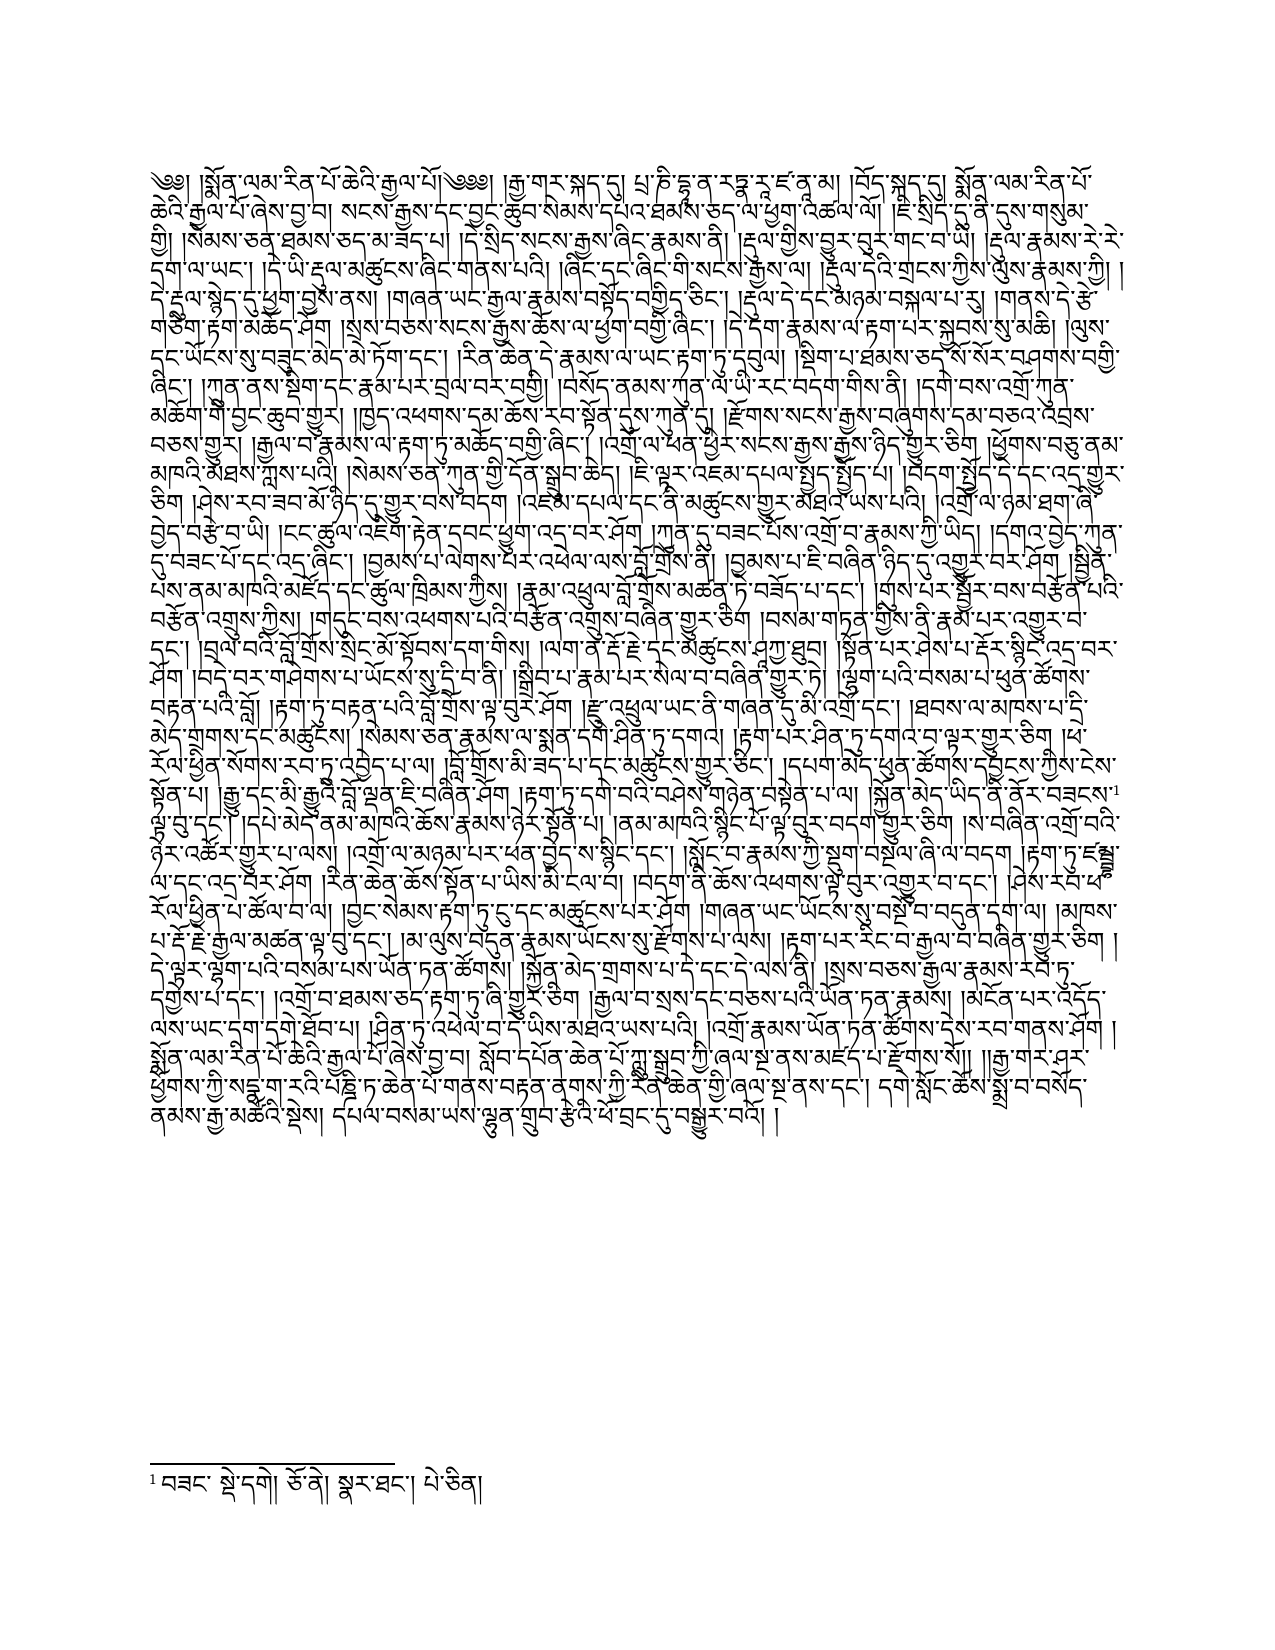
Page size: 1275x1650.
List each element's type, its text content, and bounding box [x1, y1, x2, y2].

text ༄༅། །​སྨོན་ལམ་རིན་པོ་ཆེའི་རྒྱལ་པོ།༄༅༅། །​རྒྱ་གར་སྐད་དུ། པྲ་ཎི་དྷཱ་ན་རཏྣ་རཱ་ཛ་ནཱ་མ། །​བོད་སྐད་དུ། སྨོན་ལམ་རིན་པོ་ཆེའི་རྒྱལ་པོ་ཞེས་བྱ་བ། སངས་རྒྱས་དང་བྱང་ཆུབ་སེམས་དཔའ་ཐམས་ཅད་ལ་ཕྱག་འཚལ་ལོ། །​ཇི་སྲིད་དུ་ནི་དུས་གསུམ་གྱི། །​སེམས་ཅན་ཐམས་ཅད་མ་ཟད་པ། །​དེ་སྲིད་སངས་རྒྱས་ཞིང་རྣམས་ནི། །​རྡུལ་གྱིས་བྱུར་བུར་གང་བ་ཡི། །​རྡུལ་རྣམས་རེ་རེ་དག་ལ་ཡང་། །​དེ་ཡི་རྡུལ་མཚུངས་ཞིང་གནས་པའི། །​ཞིང་དང་ཞིང་གི་སངས་རྒྱས་ལ། །​རྡུལ་དེའི་གྲངས་ཀྱིས་ལུས་རྣམས་ཀྱི། །​དེ་རྡུལ་སྙེད་དུ་ཕྱག་བྱས་ནས། །​གཞན་ཡང་རྒྱལ་རྣམས་བསྟོད་བགྱིད་ཅིང་། །​རྡུལ་དེ་དང་མཉམ་བསྐལ་པ་རུ། །​གནས་དེ་རྩེ་གཅིག་རྟག་མཆོད་ཤོག །​སྲས་བཅས་སངས་རྒྱས་ཆོས་ལ་ཕྱག་བགྱི་ཞིང་། །​དེ་དག་རྣམས་ལ་རྟག་པར་སྐྱབས་སུ་མཆི། །​ལུས་དང་ཡོངས་སུ་བཟུང་མེད་མེ་ཏོག་དང་། །​རིན་ཆེན་དེ་རྣམས་ལ་ཡང་རྟག་ཏུ་དབུལ། །​སྡིག་པ་ཐམས་ཅད་སོ་སོར་བཤགས་བགྱི་ཞིང་། །​ཀུན་ནས་སྡིག་དང་རྣམ་པར་བྲལ་བར་བགྱི། །​བསོད་ནམས་ཀུན་ལ་ཡི་རང་བདག་གིས་ནི། །​དགེ་བས་འགྲོ་ཀུན་མཆོག་གི་བྱང་ཆུབ་གྱུར། །​ཁྱད་འཕགས་དམ་ཆོས་རབ་སྟོན་དུས་ཀུན་དུ། །​རྫོགས་སངས་རྒྱས་བཞུགས་དམ་བཅའ་འབྲས་བཅས་གྱུར། །​རྒྱལ་བ་རྣམས་ལ་རྟག་ཏུ་མཆོད་བགྱི་ཞིང་། །​འགྲོ་ལ་ཕན་ཕྱིར་སངས་རྒྱས་རྒྱས་ཉིད་གྱུར་ཅིག །​ཕྱོགས་བཅུ་ནམ་མཁའི་མཐས་ཀླས་པའི། །​སེམས་ཅན་ཀུན་གྱི་དོན་སྒྲུབ་ཆེད། །​ཇི་ལྟར་འཇམ་དཔལ་སྤྱད་སྤྱོད་པ། །​བདག་སྤྱོད་དེ་དང་འདྲ་གྱུར་ཅིག །​ཤེས་རབ་ཟབ་མོ་ཉིད་དུ་གྱུར་བས་བདག །​འཇམ་དཔལ་དང་ནི་མཚུངས་གྱུར་མཐའ་ཡས་པའི། །​འགྲོ་ལ་ཉམ་ཐག་ཞི་བྱེད་བརྩེ་བ་ཡི། །​ངང་ཚུལ་འཇིག་རྟེན་དབང་ཕྱུག་འདྲ་བར་ཤོག །​ཀུན་དུ་བཟང་པོས་འགྲོ་བ་རྣམས་ཀྱི་ཡིད། །​དགའ་བྱེད་ཀུན་དུ་བཟང་པོ་དང་འདྲ་ཞིང་། །​བྱམས་པ་ལེགས་པར་འཕེལ་ལས་བློ་གྲོས་ནི། །​བྱམས་པ་ཇི་བཞིན་ཉིད་དུ་འགྱུར་བར་ཤོག །​སྦྱིན་པས་ནམ་མཁའི་མཛོད་དང་ཚུལ་ཁྲིམས་ཀྱིས། །​རྣམ་འཕྲུལ་བློ་གྲོས་མཚན་ཏེ་བཟོད་པ་དང་། །​གུས་པར་སྦྱོར་བས་བརྩོན་པའི་བརྩོན་འགྲུས་ཀྱིས། །​གདུང་བས་འཕགས་པའི་བརྩོན་འགྲུས་བཞིན་གྱུར་ཅིག །​བསམ་གཏན་གྱིས་ནི་རྣམ་པར་འགྱུར་བ་དང་། །​བྲལ་བའི་བློ་གྲོས་སྲིང་མོ་སྟོབས་དག་གིས། །​ལག་ན་རྡོ་རྗེ་དང་མཚུངས་ཤཱཀྱ་ཐུབ། །​སྟོན་པར་ཤེས་པ་རྡོར་སྙིང་འདྲ་བར་ཤོག །​བདེ་བར་གཤེགས་པ་ཡོངས་སུ་དྲི་བ་ནི། །​སྒྲིབ་པ་རྣམ་པར་སེལ་བ་བཞིན་གྱུར་ཏེ། །​ལྷག་པའི་བསམ་པ་ཕུན་ཚོགས་བརྟན་པའི་བློ། །​རྟག་ཏུ་བརྟན་པའི་བློ་གྲོས་ལྟ་བུར་ཤོག །​རྫུ་འཕྲུལ་ཡང་ནི་གཞན་དུ་མི་འགྲོ་དང་། །​ཐབས་ལ་མཁས་པ་དྲི་མེད་གྲགས་དང་མཚུངས། །​སེམས་ཅན་རྣམས་ལ་སྨན་དགེ་ཤིན་ཏུ་དགའ། །​རྟག་པར་ཤིན་ཏུ་དགའ་བ་ལྟར་གྱུར་ཅིག །​ཕ་རོལ་ཕྱིན་སོགས་རབ་ཏུ་འབྱེད་པ་ལ། །​བློ་གྲོས་མི་ཟད་པ་དང་མཚུངས་གྱུར་ཅིང་། །​དཔག་མེད་ཕུན་ཚོགས་དབྱངས་ཀྱིས་ངེས་སྟོན་པ། །​རྒྱུ་དང་མི་རྒྱུའི་བློ་ལྡན་ཇི་བཞིན་ཤོག །​རྟག་ཏུ་དགེ་བའི་བཤེས་གཉེན་བསྟེན་པ་ལ། །​སྐྱོན་མེད་ཡིད་ནི་ནོར་བཟངས་ལྟ་བུ་དང་། །​དཔེ་མེད་ནམ་མཁའི་ཆོས་རྣམས་ཉེར་སྟོན་པ། །​ནམ་མཁའི་སྙིང་པོ་ལྟ་བུར་བདག་གྱུར་ཅིག །​ས་བཞིན་འགྲོ་བའི་ཉེར་འཚོར་གྱུར་པ་ལས། །​འགྲོ་ལ་མཉམ་པར་ཕན་བྱེད་ས་སྙིང་དང་། །​སློང་བ་རྣམས་ཀྱི་སྡུག་བསྔལ་ཞི་ལ་བདག །​རྟག་ཏུ་ཛམྦྷ་ལ་དང་འདྲ་བར་ཤོག །​རིན་ཆེན་ཆོས་སྟོན་པ་ཡིས་མི་ངལ་བ། །​བདག་ནི་ཆོས་འཕགས་ལྟ་བུར་འགྱུར་བ་དང་། །​ཤེས་རབ་ཕ་རོལ་ཕྱིན་པ་ཚོལ་བ་ལ། །​བྱང་སེམས་རྟག་ཏུ་ངུ་དང་མཚུངས་པར་ཤོག །​གཞན་ཡང་ཡོངས་སུ་བསྔོ་བ་བདུན་དག་ལ། །​མཁས་པ་རྡོ་རྗེ་རྒྱལ་མཚན་ལྟ་བུ་དང་། །​མ་ལུས་བདུན་རྣམས་ཡོངས་སུ་རྫོགས་པ་ལས། །​རྟག་པར་རིང་བ་རྒྱལ་བ་བཞིན་གྱུར་ཅིག །​དེ་ལྟར་ལྷག་པའི་བསམ་པས་ཡོན་ཏན་ཚོགས། །​སྐྱོན་མེད་གྲགས་པ་དེ་དང་དེ་ལས་ནི། །​སྲས་བཅས་རྒྱལ་རྣམས་རབ་ཏུ་དགྱེས་པ་དང་། །​འགྲོ་བ་ཐམས་ཅད་རྟག་ཏུ་ཞི་གྱུར་ཅིག །​རྒྱལ་བ་སྲས་དང་བཅས་པའི་ཡོན་ཏན་རྣམས། །​མངོན་པར་འདོད་ལས་ཡང་དག་དགེ་ཐོབ་པ། །​ཤིན་ཏུ་འཕེལ་བ་དེ་ཡིས་མཐའ་ཡས་པའི། །​འགྲོ་རྣམས་ཡོན་ཏན་ཚོགས་དེས་རབ་གནས་ཤོག །​སྨོན་ལམ་རིན་པོ་ཆེའི་རྒྱལ་པོ་ཞེས་བྱ་བ། སློབ་དཔོན་ཆེན་པོ་ཀླུ་སྒྲུབ་ཀྱི་ཞལ་སྔ་ནས་མཛད་པ་རྫོགས་སོ།། །​།རྒྱ་གར་ཤར་ཕྱོགས་ཀྱི་སདྣ་ག་རའི་པཎྜི་ཏ་ཆེན་པོ་གནས་བརྟན་ནགས་ཀྱི་རིན་ཆེན་གྱི་ཞལ་སྔ་ནས་དང་། དགེ་སློང་ཆོས་སྨྲ་བ་བསོད་ནམས་རྒྱ་མཚོའི་སྡེས། དཔལ་བསམ་ཡས་ལྷུན་གྲུབ་རྩེའི་ཕོ་བྲང་དུ་བསྒྱུར་བའོ། །​ [150, 169, 1125, 1132]
